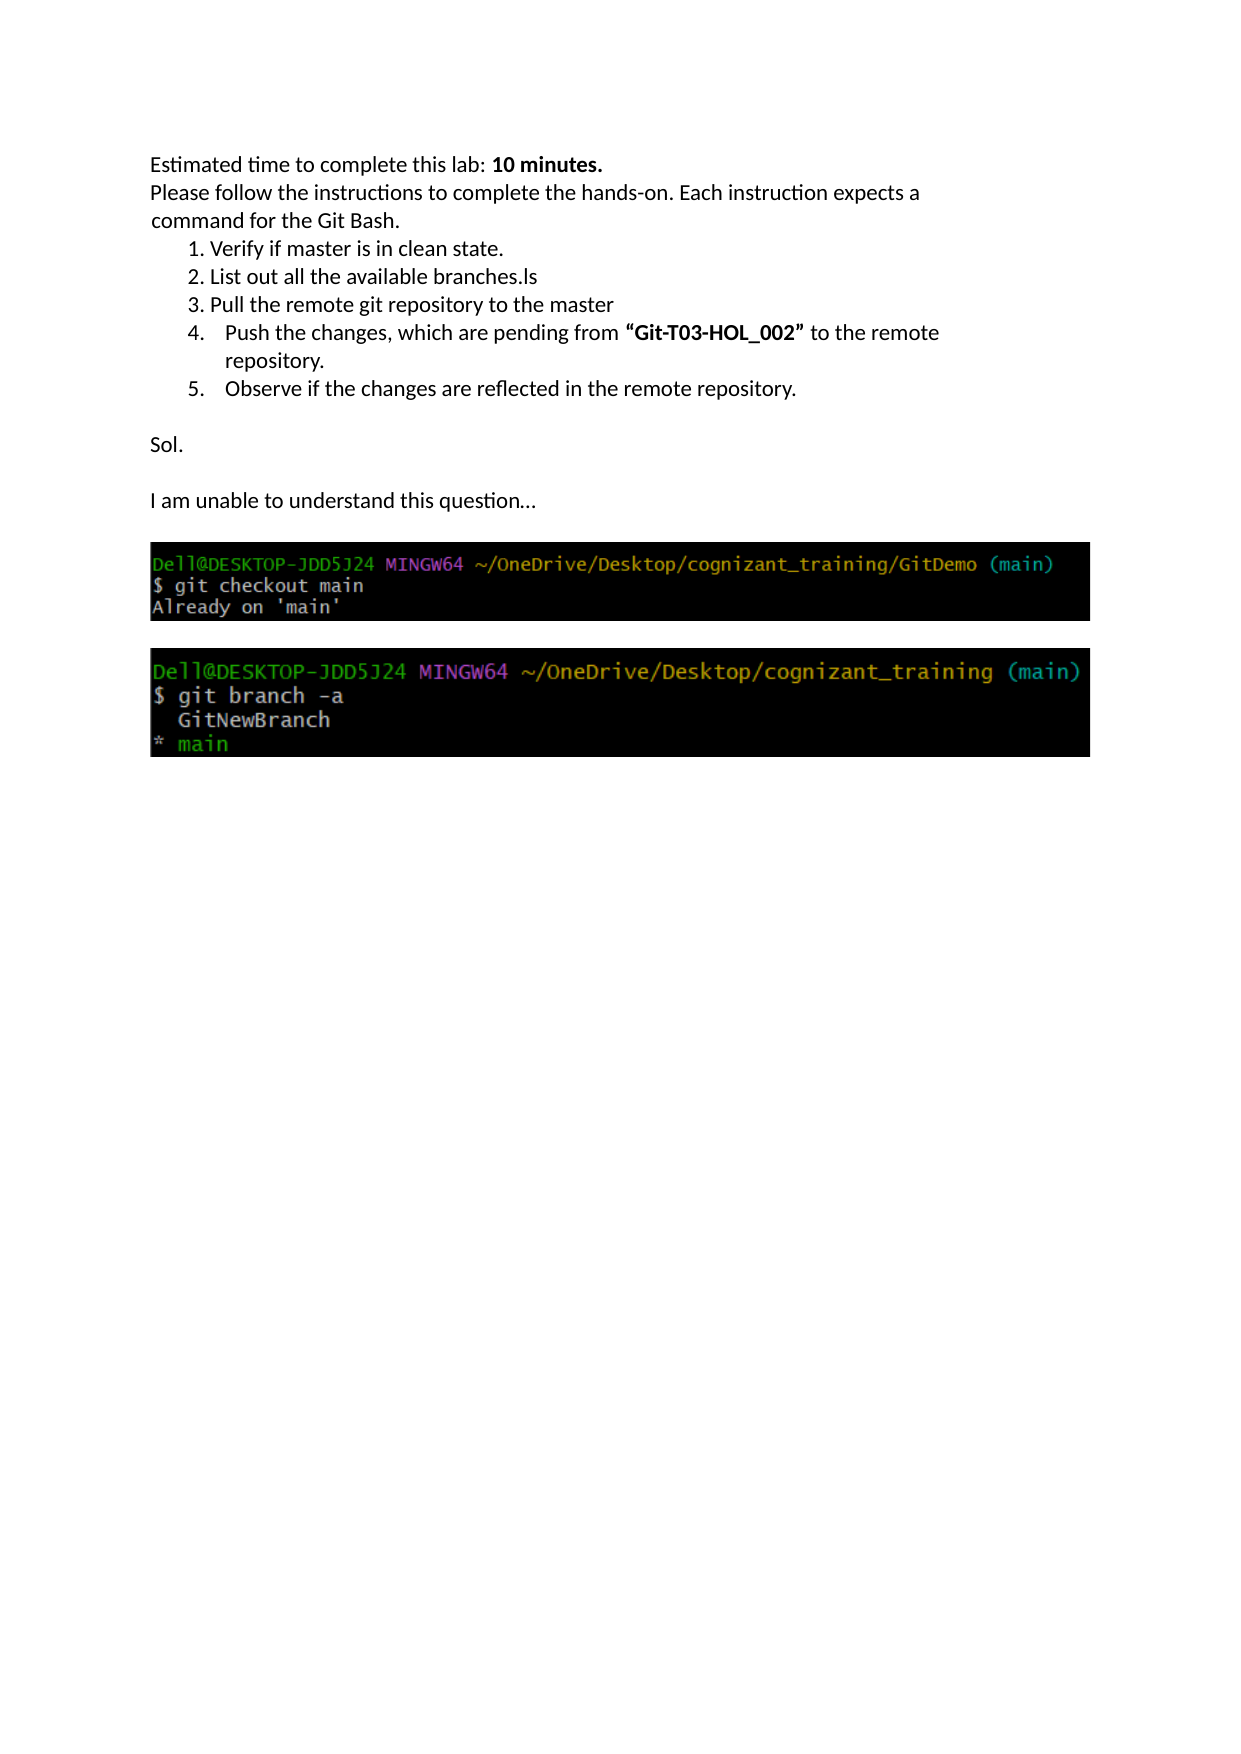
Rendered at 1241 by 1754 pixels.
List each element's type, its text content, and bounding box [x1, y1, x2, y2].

text 3. Pull the remote git repository to the master [187, 290, 947, 318]
text Sol. [150, 430, 947, 458]
text 2. List out all the available branches.ls [187, 262, 947, 290]
text 1. Verify if master is in clean state. [187, 234, 947, 262]
picture [150, 542, 1091, 621]
list Push the changes, which are pending from “Git-T03-HOL_002” to the remote repository. [187, 318, 947, 374]
picture [150, 648, 1091, 757]
text Please follow the instructions to complete the hands-on. Each instruction expects a command for the Git Bash. [150, 178, 947, 234]
list Observe if the changes are reflected in the remote repository. [187, 374, 947, 402]
text I am unable to understand this question… [150, 486, 947, 514]
text Estimated time to complete this lab: 10 minutes. [150, 150, 947, 178]
